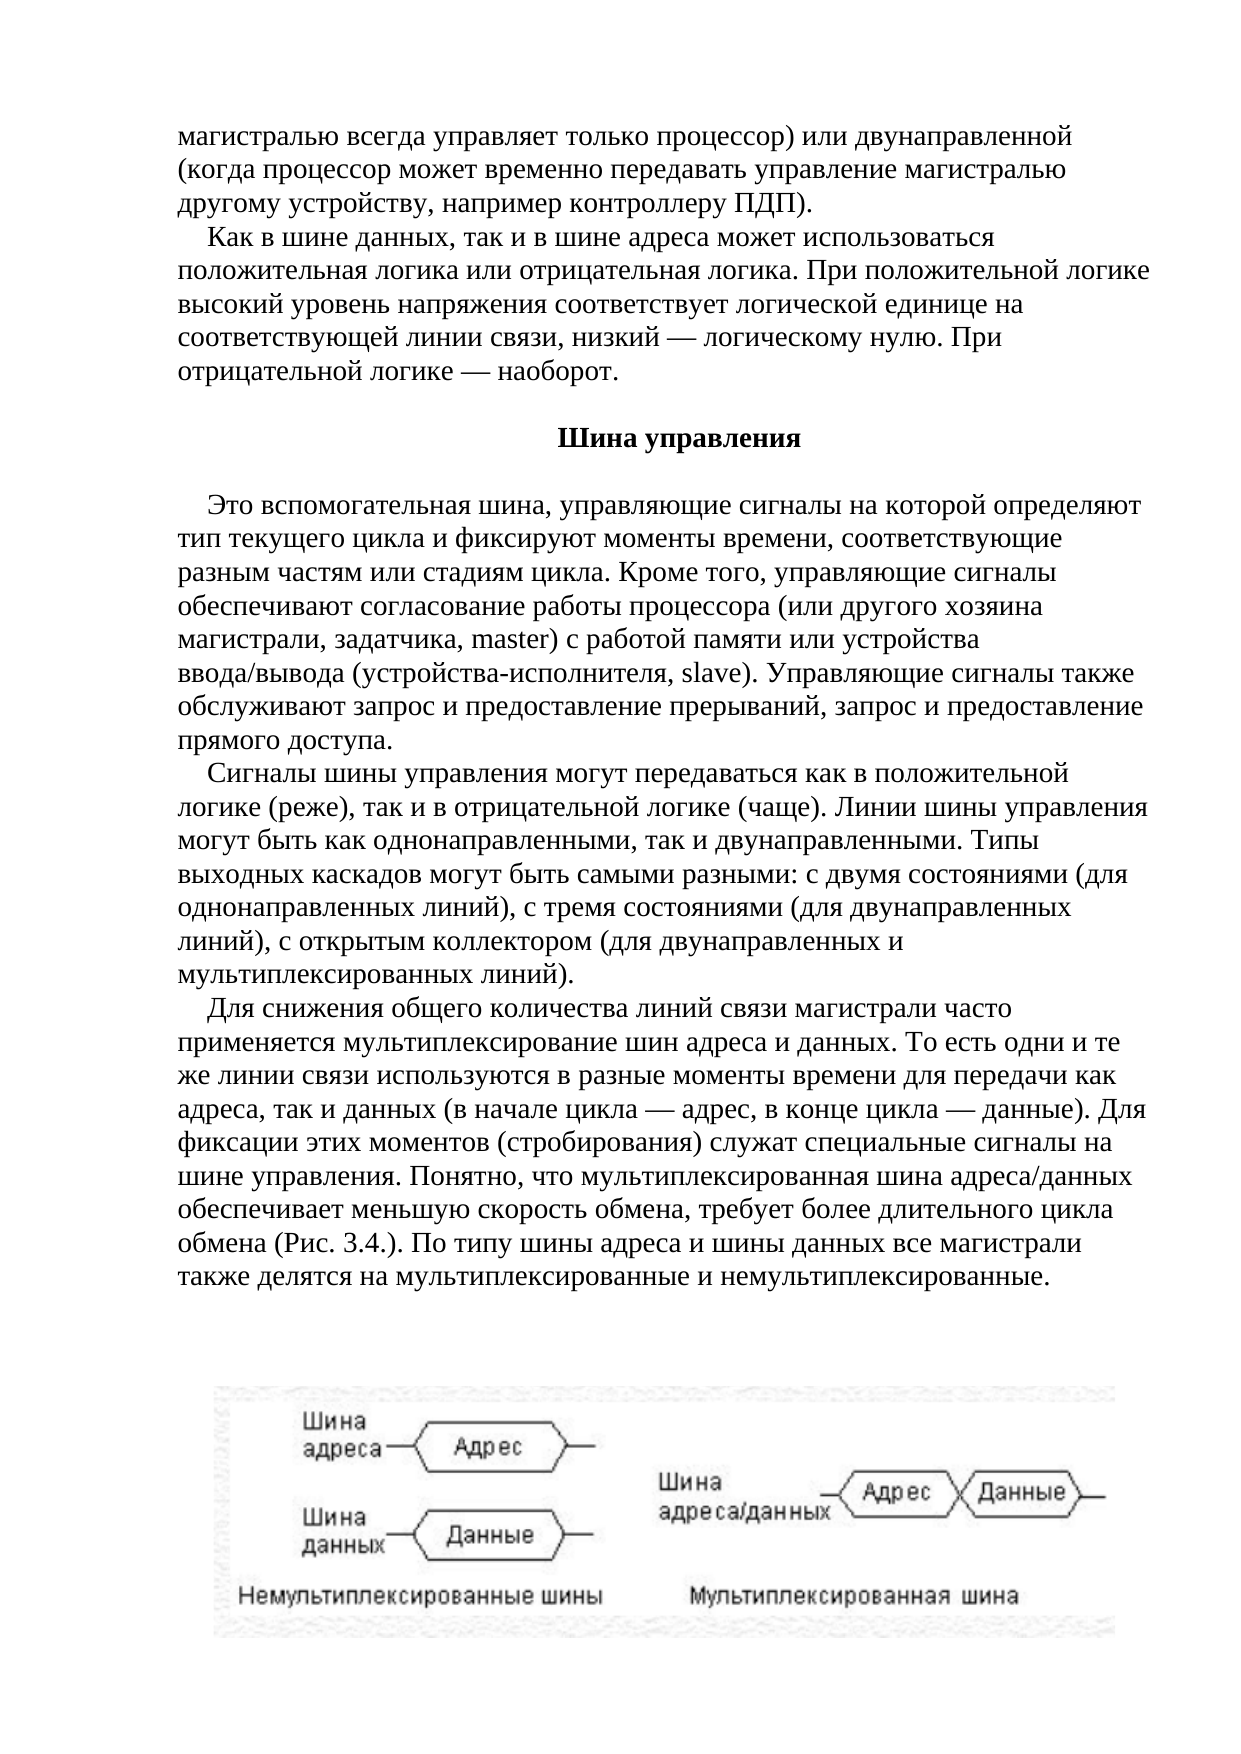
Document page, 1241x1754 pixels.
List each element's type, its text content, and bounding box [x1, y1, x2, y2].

text Как в шине данных, так и в шине адреса может использоваться положительная логика или отрицательная логика. При положительной логике высокий уровень напряжения соответствует логической единице на соответствующей линии связи, низкий — логическому нулю. При отрицательной логике — наоборот. [177, 219, 1152, 386]
text Сигналы шины управления могут передаваться как в положительной логике (реже), так и в отрицательной логике (чаще). Линии шины управления могут быть как однонаправленными, так и двунаправленными. Типы выходных каскадов могут быть самыми разными: с двумя состояниями (для однонаправленных линий), с тремя состояниями (для двунаправленных линий), с открытым коллектором (для двунаправленных и мультиплексированных линий). [177, 755, 1152, 990]
picture [213, 1386, 1116, 1638]
text Для снижения общего количества линий связи магистрали часто применяется мультиплексирование шин адреса и данных. То есть одни и те же линии связи используются в разные моменты времени для передачи как адреса, так и данных (в начале цикла — адрес, в конце цикла — данные). Для фиксации этих моментов (стробирования) служат специальные сигналы на шине управления. Понятно, что мультиплексированная шина адреса/данных обеспечивает меньшую скорость обмена, требует более длительного цикла обмена (Рис. 3.4.). По типу шины адреса и шины данных все магистрали также делятся на мультиплексированные и немультиплексированные. [177, 990, 1152, 1292]
text Шина управления [177, 420, 1152, 453]
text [177, 118, 1152, 219]
text Это вспомогательная шина, управляющие сигналы на которой определяют тип текущего цикла и фиксируют моменты времени, соответствующие разным частям или стадиям цикла. Кроме того, управляющие сигналы обеспечивают согласование работы процессора (или другого хозяина магистрали, задатчика, master) с работой памяти или устройства ввода/вывода (устройства-исполнителя, slave). Управляющие сигналы также обслуживают запрос и предоставление прерываний, запрос и предоставление прямого доступа. [177, 487, 1152, 755]
